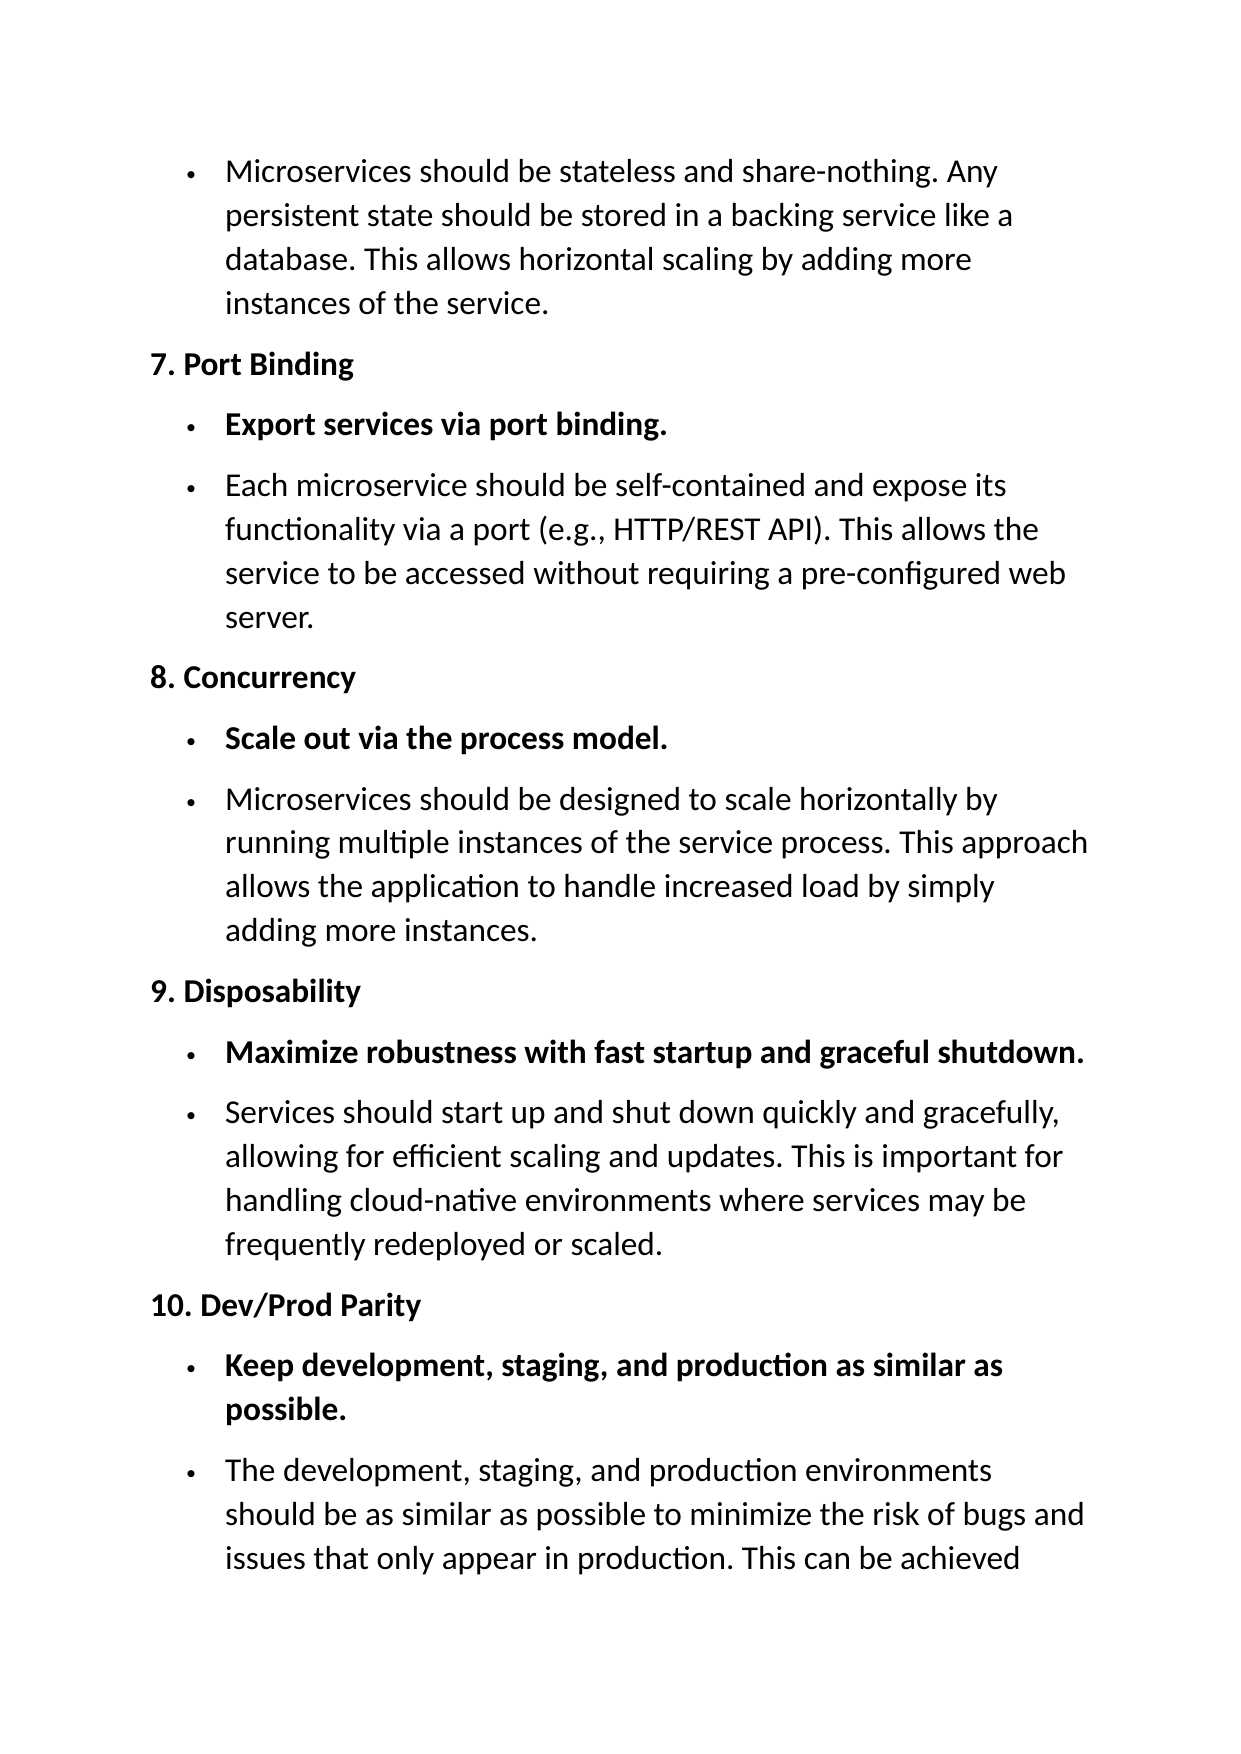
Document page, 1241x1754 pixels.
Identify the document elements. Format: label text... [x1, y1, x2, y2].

list Keep development, staging, and production as similar as possible. [187, 1344, 1090, 1429]
text 8. Concurrency [150, 656, 1090, 697]
text 10. Dev/Prod Parity [150, 1284, 1090, 1324]
list Each microservice should be self-contained and expose its functionality via a port (e.g., HTTP/REST API). This allows the service to be accessed without requiring a pre-configured web server. [187, 464, 1090, 636]
list Scale out via the process model. [187, 717, 1090, 758]
list Export services via port binding. [187, 403, 1090, 444]
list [187, 1449, 1090, 1578]
text 9. Disposability [150, 970, 1090, 1011]
list Microservices should be designed to scale horizontally by running multiple instances of the service process. This approach allows the application to handle increased load by simply adding more instances. [187, 777, 1090, 950]
text 7. Port Binding [150, 342, 1090, 383]
list Services should start up and shut down quickly and gracefully, allowing for efficient scaling and updates. This is important for handling cloud-native environments where services may be frequently redeployed or scaled. [187, 1091, 1090, 1264]
list Maximize robustness with fast startup and graceful shutdown. [187, 1031, 1090, 1071]
list Microservices should be stateless and share-nothing. Any persistent state should be stored in a backing service like a database. This allows horizontal scaling by adding more instances of the service. [187, 150, 1090, 323]
